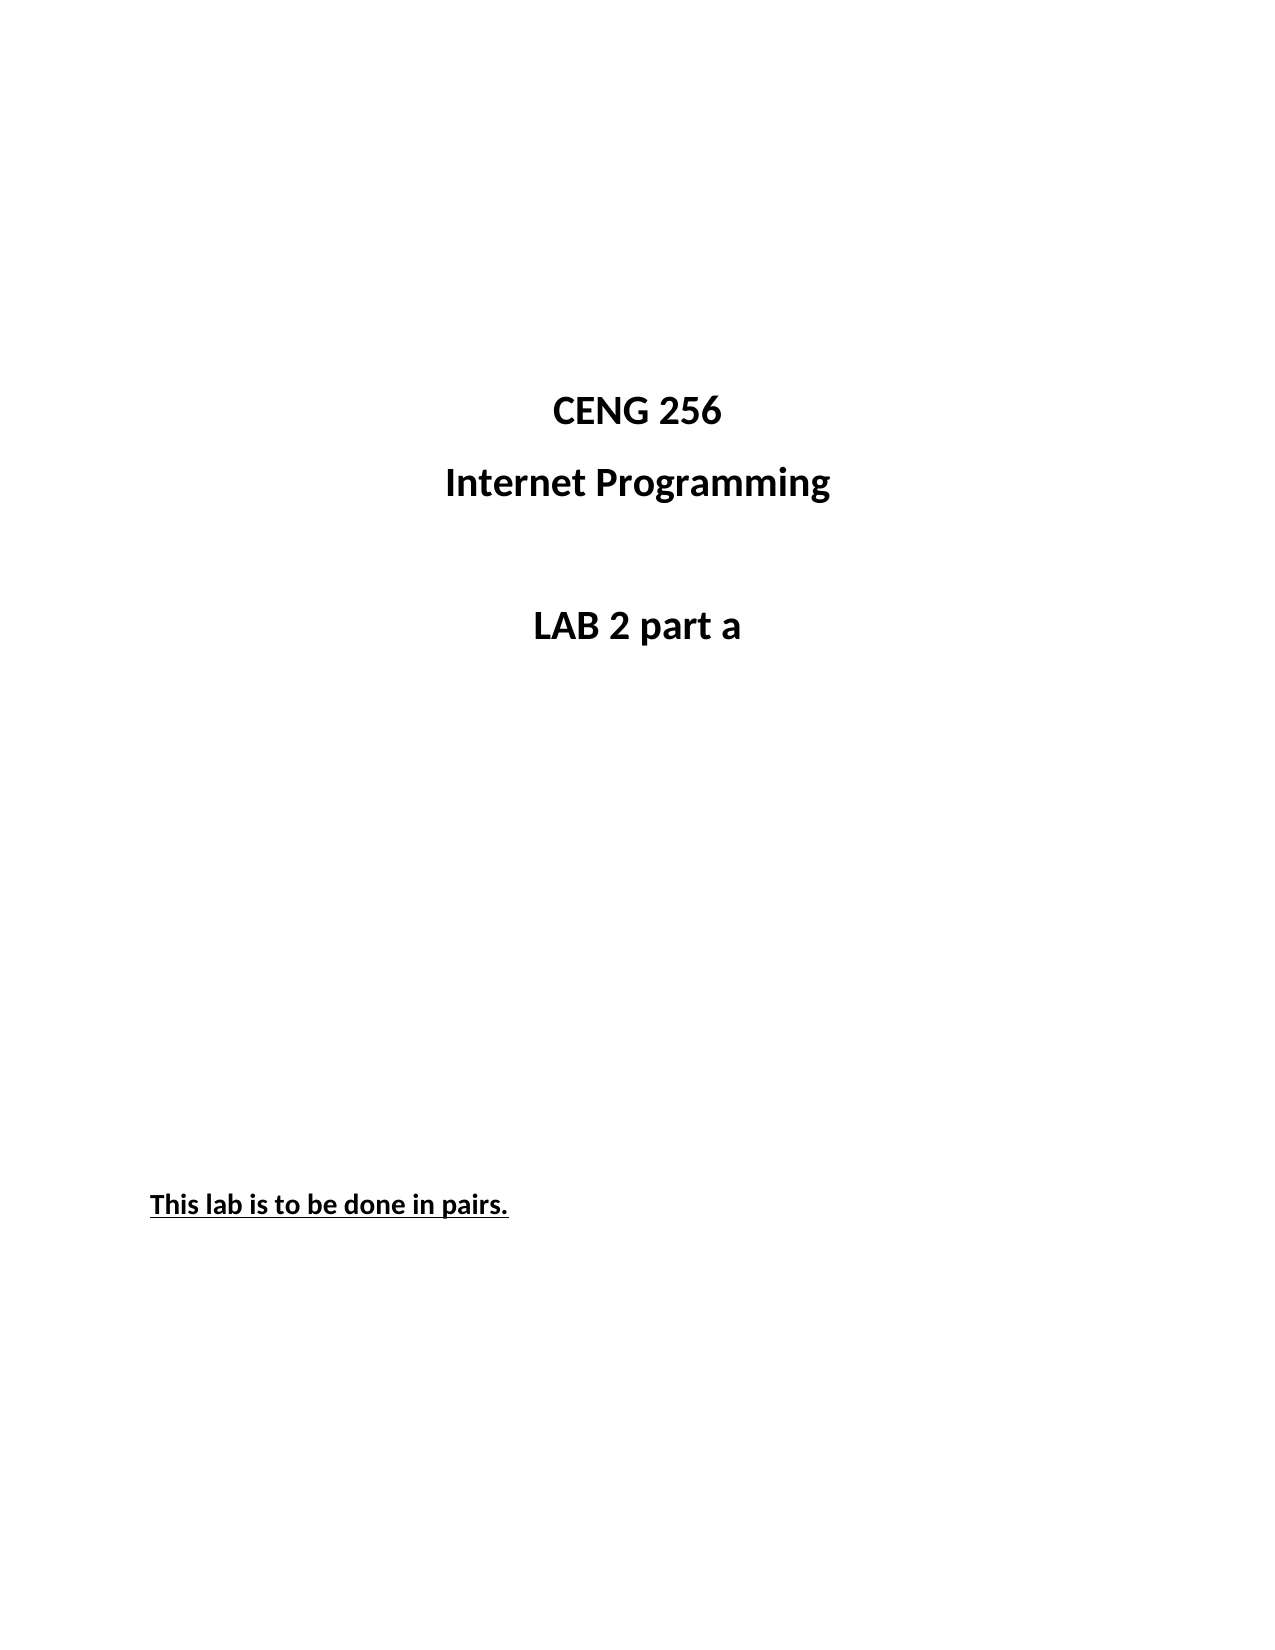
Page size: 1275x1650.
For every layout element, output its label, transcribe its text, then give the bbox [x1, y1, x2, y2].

text CENG 256 [150, 384, 1125, 435]
text LAB 2 part a [150, 599, 1125, 650]
text This lab is to be done in pairs. [150, 1186, 1125, 1222]
text Internet Programming [150, 456, 1125, 507]
